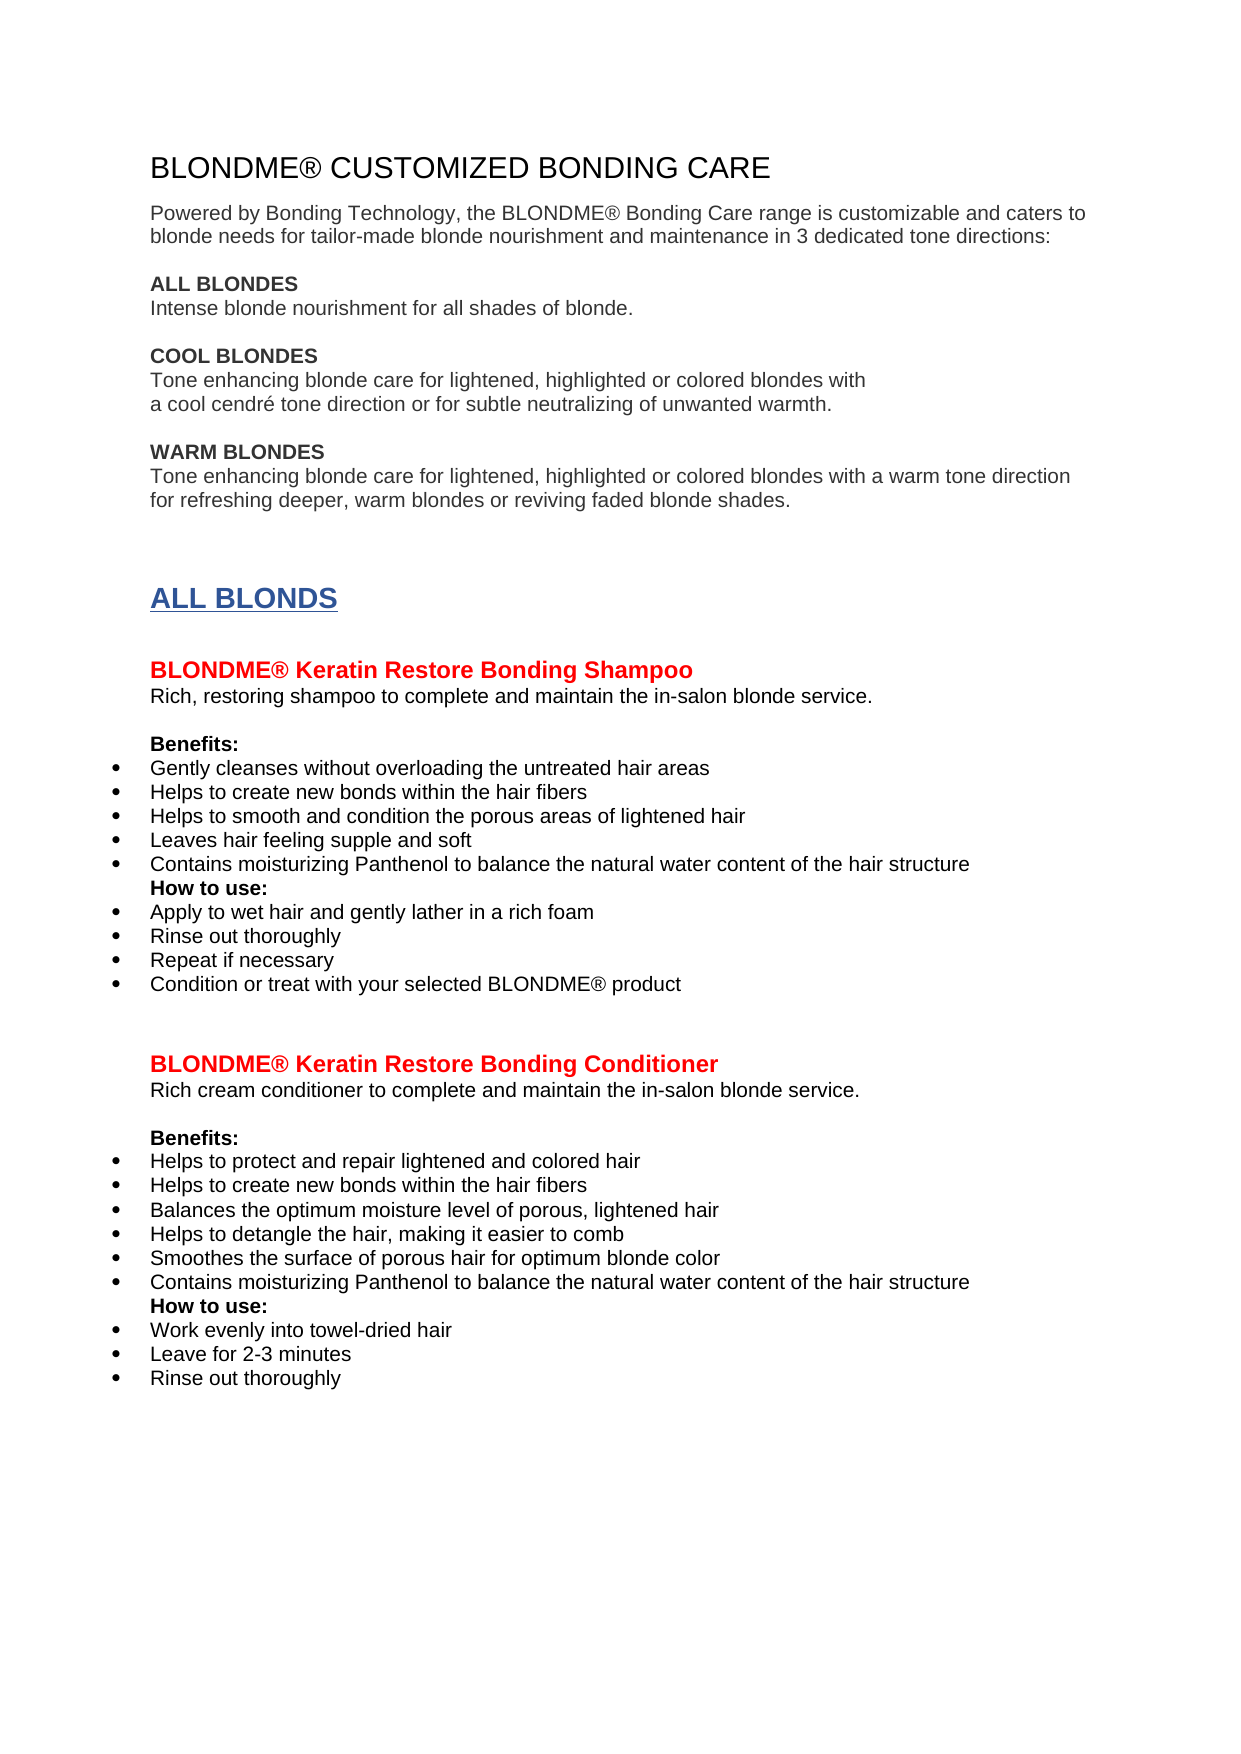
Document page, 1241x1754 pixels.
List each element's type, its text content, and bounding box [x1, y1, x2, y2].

list Rinse out thoroughly [112, 1366, 1090, 1390]
text BLONDME® Keratin Restore Bonding Shampoo [150, 649, 1090, 684]
list Repeat if necessary [112, 948, 1090, 972]
list Helps to smooth and condition the porous areas of lightened hair [112, 804, 1090, 828]
list Balances the optimum moisture level of porous, lightened hair [112, 1197, 1090, 1221]
text How to use: [150, 876, 1090, 900]
list Helps to protect and repair lightened and colored hair [112, 1149, 1090, 1173]
list Apply to wet hair and gently lather in a rich foam [112, 900, 1090, 924]
list Smoothes the surface of porous hair for optimum blonde color [112, 1246, 1090, 1269]
list Contains moisturizing Panthenol to balance the natural water content of the hair structure [112, 852, 1090, 876]
text ALL BLONDES Intense blonde nourishment for all shades of blonde. [150, 272, 1090, 320]
text ALL BLONDS [150, 581, 1090, 615]
list Helps to create new bonds within the hair fibers [112, 1173, 1090, 1197]
text BLONDME® Keratin Restore Bonding Conditioner [150, 1043, 1090, 1077]
list Helps to create new bonds within the hair fibers [112, 780, 1090, 804]
list Contains moisturizing Panthenol to balance the natural water content of the hair structure [112, 1269, 1090, 1294]
text Benefits: [150, 732, 1090, 756]
list Leaves hair feeling supple and soft [112, 828, 1090, 852]
text BLONDME® CUSTOMIZED BONDING CARE [150, 150, 1090, 185]
list Work evenly into towel-dried hair [112, 1318, 1090, 1342]
list Leave for 2-3 minutes [112, 1342, 1090, 1366]
text How to use: [150, 1294, 1090, 1318]
text Rich, restoring shampoo to complete and maintain the in-salon blonde service. [150, 684, 1090, 708]
list Helps to detangle the hair, making it easier to comb [112, 1221, 1090, 1246]
text COOL BLONDES Tone enhancing blonde care for lightened, highlighted or colored blondes with a cool cendré tone direction or for subtle neutralizing of unwanted warmth. [150, 344, 1090, 416]
list Gently cleanses without overloading the untreated hair areas [112, 756, 1090, 780]
text Benefits: [150, 1125, 1090, 1149]
text Powered by Bonding Technology, the BLONDME® Bonding Care range is customizable and caters to blonde needs for tailor-made blonde nourishment and maintenance in 3 dedicated tone directions: [150, 200, 1090, 248]
list Condition or treat with your selected BLONDME® product [112, 972, 1090, 996]
text WARM BLONDES Tone enhancing blonde care for lightened, highlighted or colored blondes with a warm tone direction for refreshing deeper, warm blondes or reviving faded blonde shades. [150, 440, 1090, 512]
list Rinse out thoroughly [112, 924, 1090, 948]
text Rich cream conditioner to complete and maintain the in-salon blonde service. [150, 1077, 1090, 1101]
